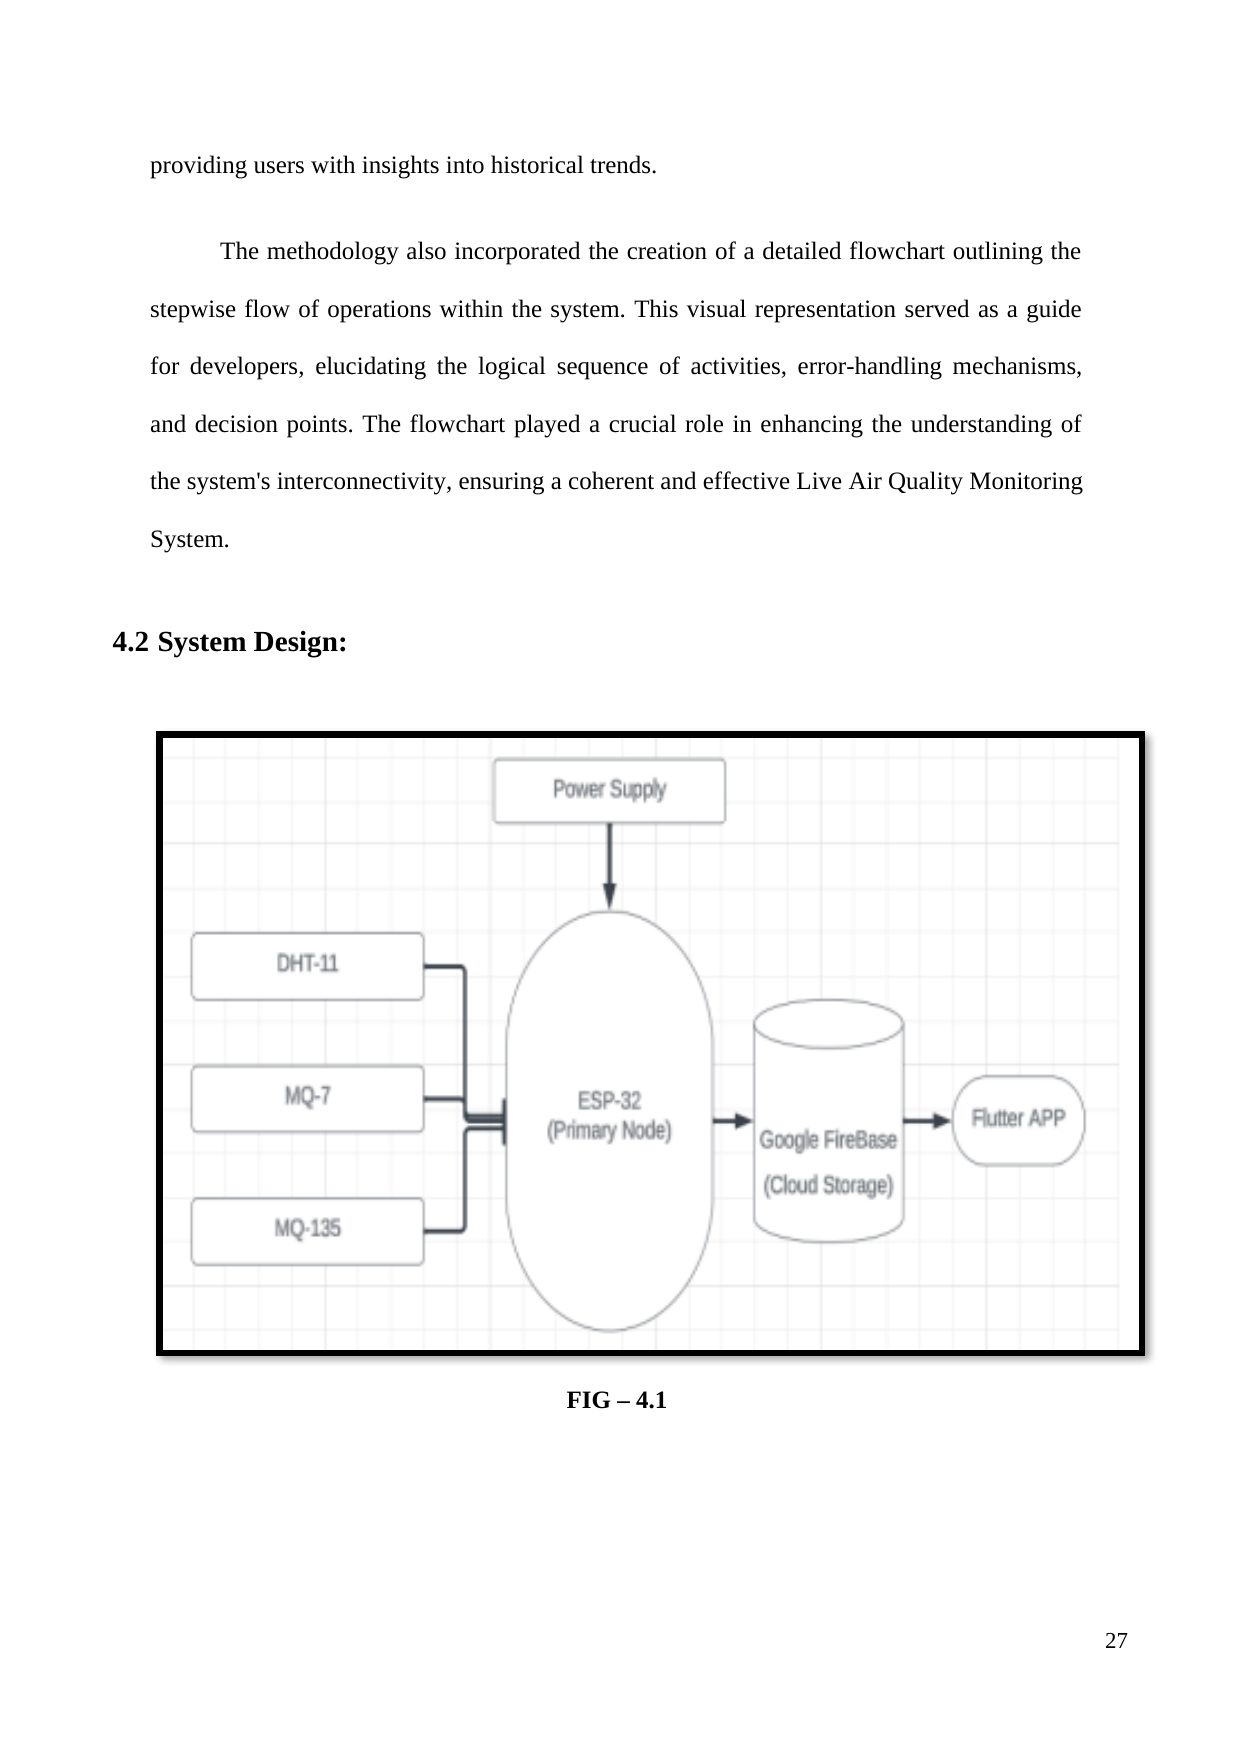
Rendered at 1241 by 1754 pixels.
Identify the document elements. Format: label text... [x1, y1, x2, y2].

picture [163, 738, 1139, 1350]
list The methodology also incorporated the creation of a detailed flowchart outlining the stepwise flow of operations within the system. This visual representation served as a guide for developers, elucidating the logical sequence of activities, error-handling mechanisms, and decision points. The flowchart played a crucial role in enhancing the understanding of the system's interconnectivity, ensuring a coherent and effective Live Air Quality Monitoring System. [150, 236, 1083, 552]
list FIG – 4.1 [150, 1385, 1083, 1414]
list System Design: [112, 624, 1083, 658]
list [150, 150, 1083, 179]
